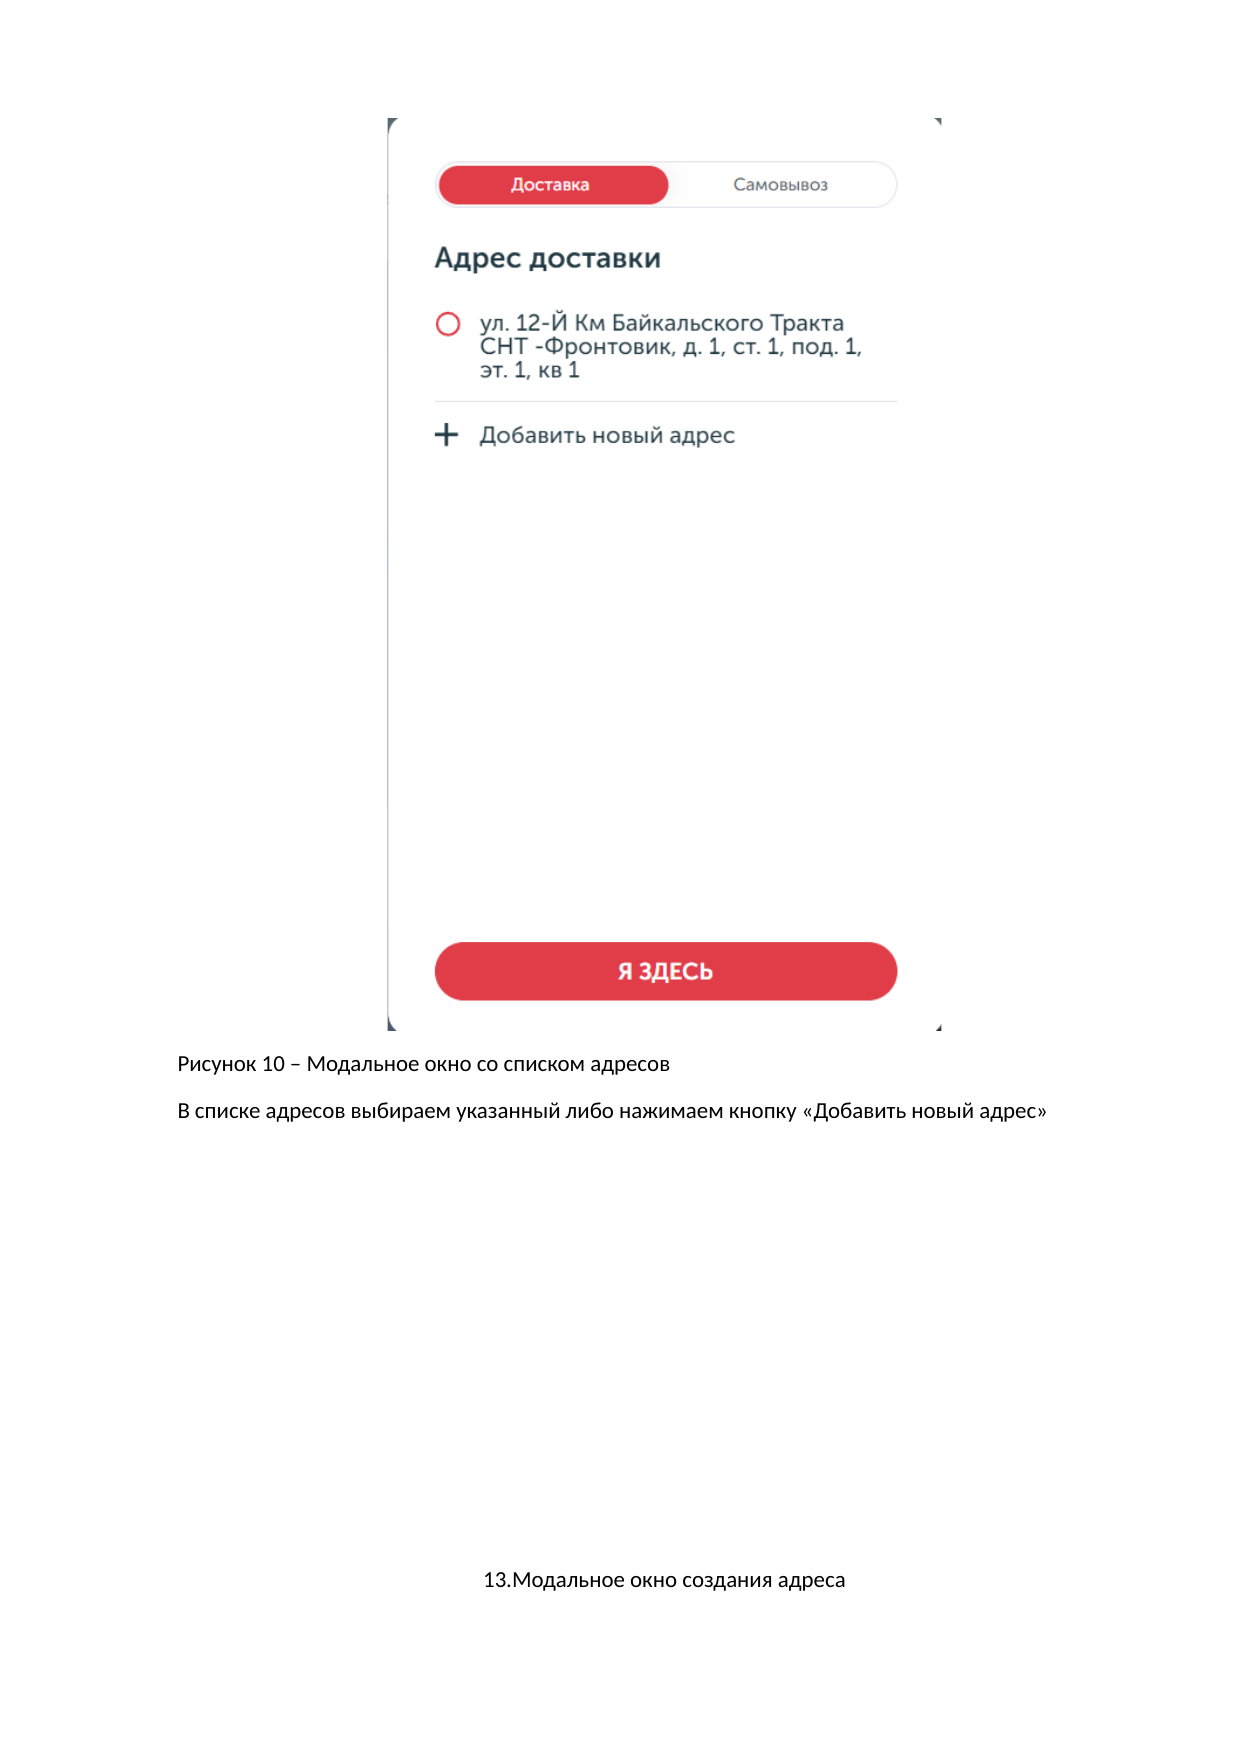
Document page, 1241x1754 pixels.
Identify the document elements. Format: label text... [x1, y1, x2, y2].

text 13.Модальное окно создания адреса [177, 1565, 1152, 1593]
picture [387, 118, 942, 1031]
text В списке адресов выбираем указанный либо нажимаем кнопку «Добавить новый адрес» [177, 1096, 1152, 1124]
text Рисунок 10 – Модальное окно со списком адресов [177, 1049, 1152, 1077]
